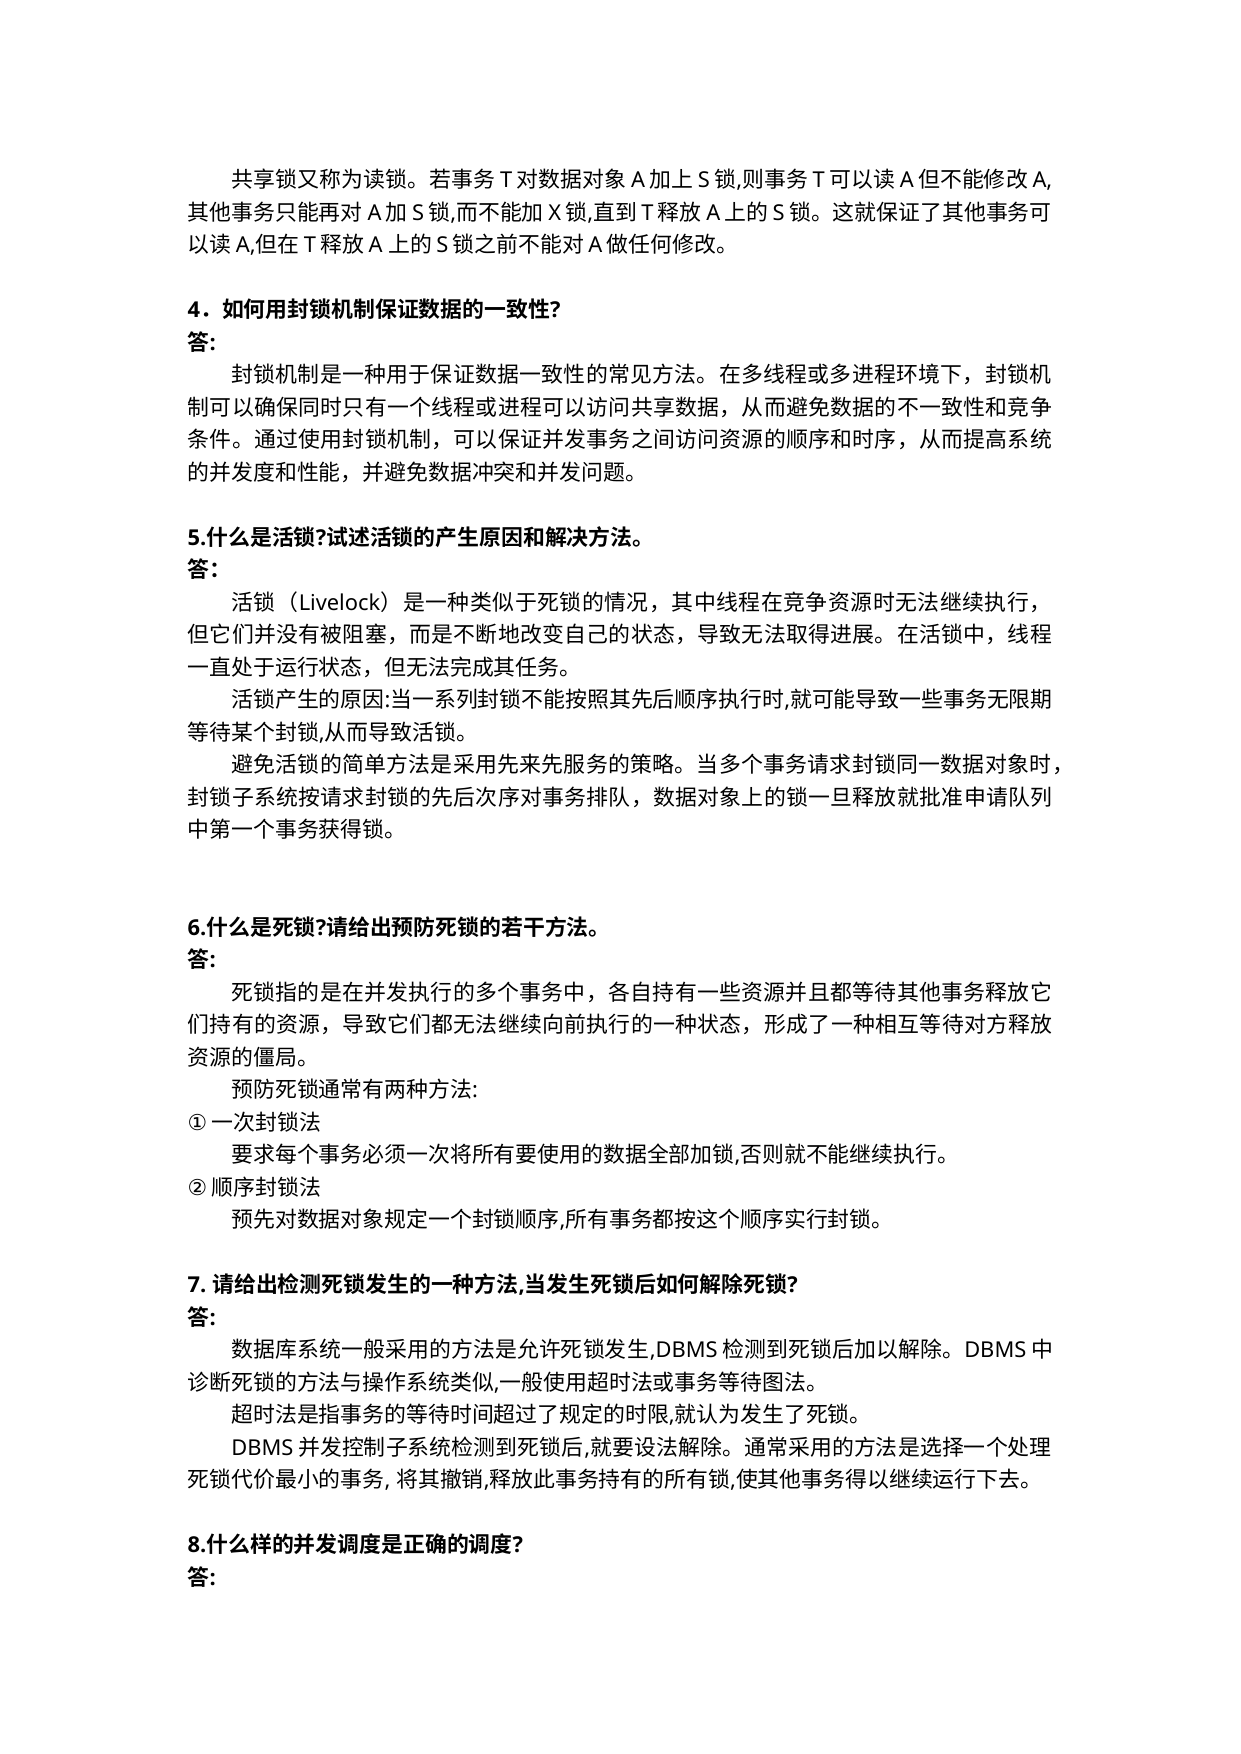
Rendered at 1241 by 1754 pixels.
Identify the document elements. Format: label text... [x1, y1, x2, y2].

text 6.什么是死锁?请给出预防死锁的若干方法。 [187, 909, 1053, 942]
text 答: [187, 942, 1053, 974]
text 活锁（Livelock）是一种类似于死锁的情况，其中线程在竞争资源时无法继续执行，但它们并没有被阻塞，而是不断地改变自己的状态，导致无法取得进展。在活锁中，线程一直处于运行状态，但无法完成其任务。 [187, 584, 1053, 682]
text 预防死锁通常有两种方法: [187, 1072, 1053, 1104]
text 5.什么是活锁?试述活锁的产生原因和解决方法。 [187, 519, 1053, 552]
text 答: [187, 1559, 1053, 1592]
text 超时法是指事务的等待时间超过了规定的时限,就认为发生了死锁。 [187, 1397, 1053, 1429]
text 死锁指的是在并发执行的多个事务中，各自持有一些资源并且都等待其他事务释放它们持有的资源，导致它们都无法继续向前执行的一种状态，形成了一种相互等待对方释放资源的僵局。 [187, 974, 1053, 1072]
text 7. 请给出检测死锁发生的一种方法,当发生死锁后如何解除死锁? [187, 1267, 1053, 1299]
text 8.什么样的并发调度是正确的调度? [187, 1527, 1053, 1559]
text 数据库系统一般采用的方法是允许死锁发生,DBMS检测到死锁后加以解除。DBMS中诊断死锁的方法与操作系统类似,一般使用超时法或事务等待图法。 [187, 1332, 1053, 1397]
text ①一次封锁法 [187, 1104, 1053, 1137]
text 活锁产生的原因:当一系列封锁不能按照其先后顺序执行时,就可能导致一些事务无限期等待某个封锁,从而导致活锁。 [187, 682, 1053, 747]
text 4．如何用封锁机制保证数据的一致性? [187, 292, 1053, 324]
text 答: [187, 1299, 1053, 1332]
text 预先对数据对象规定一个封锁顺序,所有事务都按这个顺序实行封锁。 [187, 1202, 1053, 1234]
text 答: [187, 324, 1053, 357]
text 要求每个事务必须一次将所有要使用的数据全部加锁,否则就不能继续执行。 [187, 1137, 1053, 1169]
text 避免活锁的简单方法是采用先来先服务的策略。当多个事务请求封锁同一数据对象时，封锁子系统按请求封锁的先后次序对事务排队，数据对象上的锁一旦释放就批准申请队列中第一个事务获得锁。 [187, 747, 1053, 844]
text ②顺序封锁法 [187, 1169, 1053, 1202]
text 共享锁又称为读锁。若事务T对数据对象A加上S锁,则事务T可以读A但不能修改A,其他事务只能再对A加S锁,而不能加X锁,直到T释放A上的S锁。这就保证了其他事务可以读A,但在T释放A 上的S锁之前不能对A做任何修改。 [187, 162, 1053, 259]
text 答： [187, 552, 1053, 584]
text 封锁机制是一种用于保证数据一致性的常见方法。在多线程或多进程环境下，封锁机制可以确保同时只有一个线程或进程可以访问共享数据，从而避免数据的不一致性和竞争条件。通过使用封锁机制，可以保证并发事务之间访问资源的顺序和时序，从而提高系统的并发度和性能，并避免数据冲突和并发问题。 [187, 357, 1053, 487]
text DBMS并发控制子系统检测到死锁后,就要设法解除。通常采用的方法是选择一个处理死锁代价最小的事务, 将其撤销,释放此事务持有的所有锁,使其他事务得以继续运行下去。 [187, 1429, 1053, 1494]
